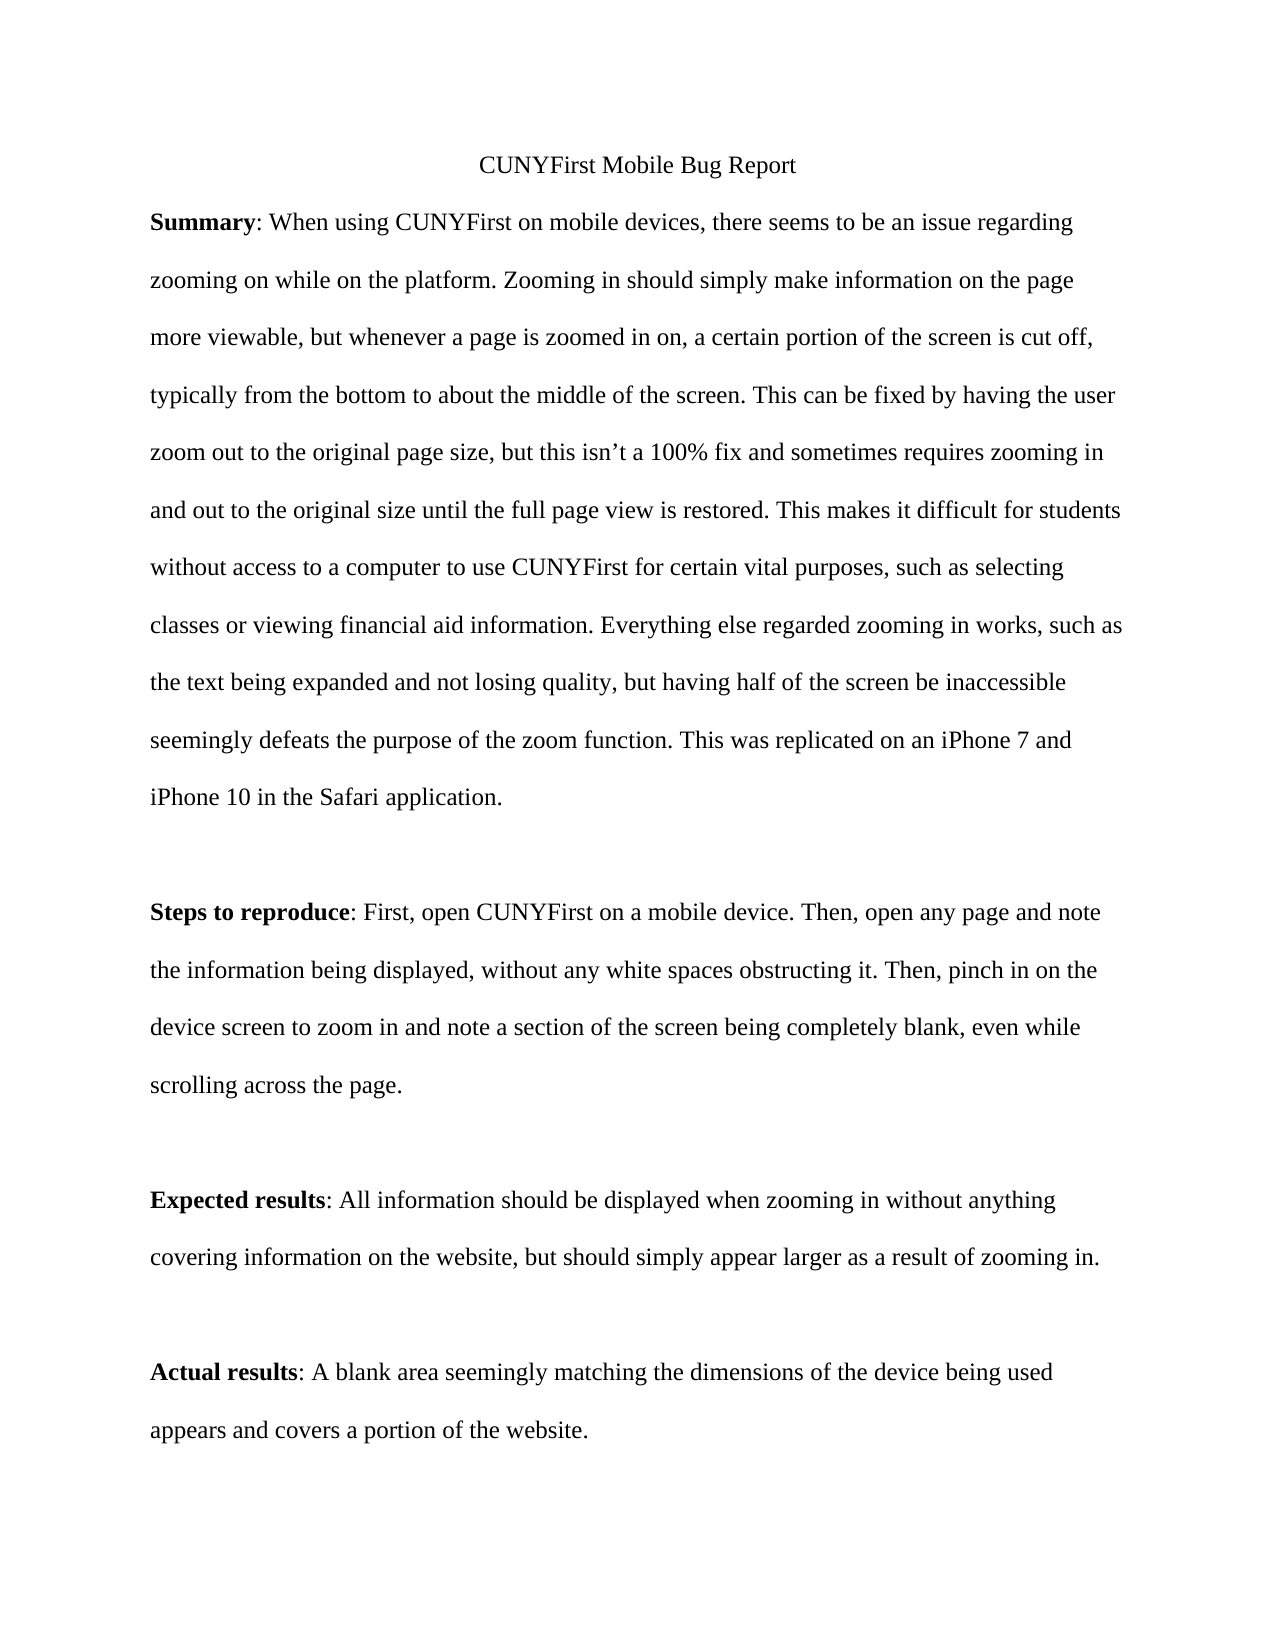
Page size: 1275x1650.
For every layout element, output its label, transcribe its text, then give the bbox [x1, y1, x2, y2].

text Actual results: A blank area seemingly matching the dimensions of the device being used appears and covers a portion of the website. [150, 1357, 1125, 1444]
text Summary: When using CUNYFirst on mobile devices, there seems to be an issue regarding zooming on while on the platform. Zooming in should simply make information on the page more viewable, but whenever a page is zoomed in on, a certain portion of the screen is cut off, typically from the bottom to about the middle of the screen. This can be fixed by having the user zoom out to the original page size, but this isn’t a 100% fix and sometimes requires zooming in and out to the original size until the full page view is restored. This makes it difficult for students without access to a computer to use CUNYFirst for certain vital purposes, such as selecting classes or viewing financial aid information. Everything else regarded zooming in works, such as the text being expanded and not losing quality, but having half of the screen be inaccessible seemingly defeats the purpose of the zoom function. This was replicated on an iPhone 7 and iPhone 10 in the Safari application. [150, 207, 1125, 811]
text Steps to reproduce: First, open CUNYFirst on a mobile device. Then, open any page and note the information being displayed, without any white spaces obstructing it. Then, pinch in on the device screen to zoom in and note a section of the screen being completely blank, even while scrolling across the page. [150, 897, 1125, 1099]
text CUNYFirst Mobile Bug Report [150, 150, 1125, 179]
text Expected results: All information should be displayed when zooming in without anything covering information on the website, but should simply appear larger as a result of zooming in. [150, 1185, 1125, 1271]
